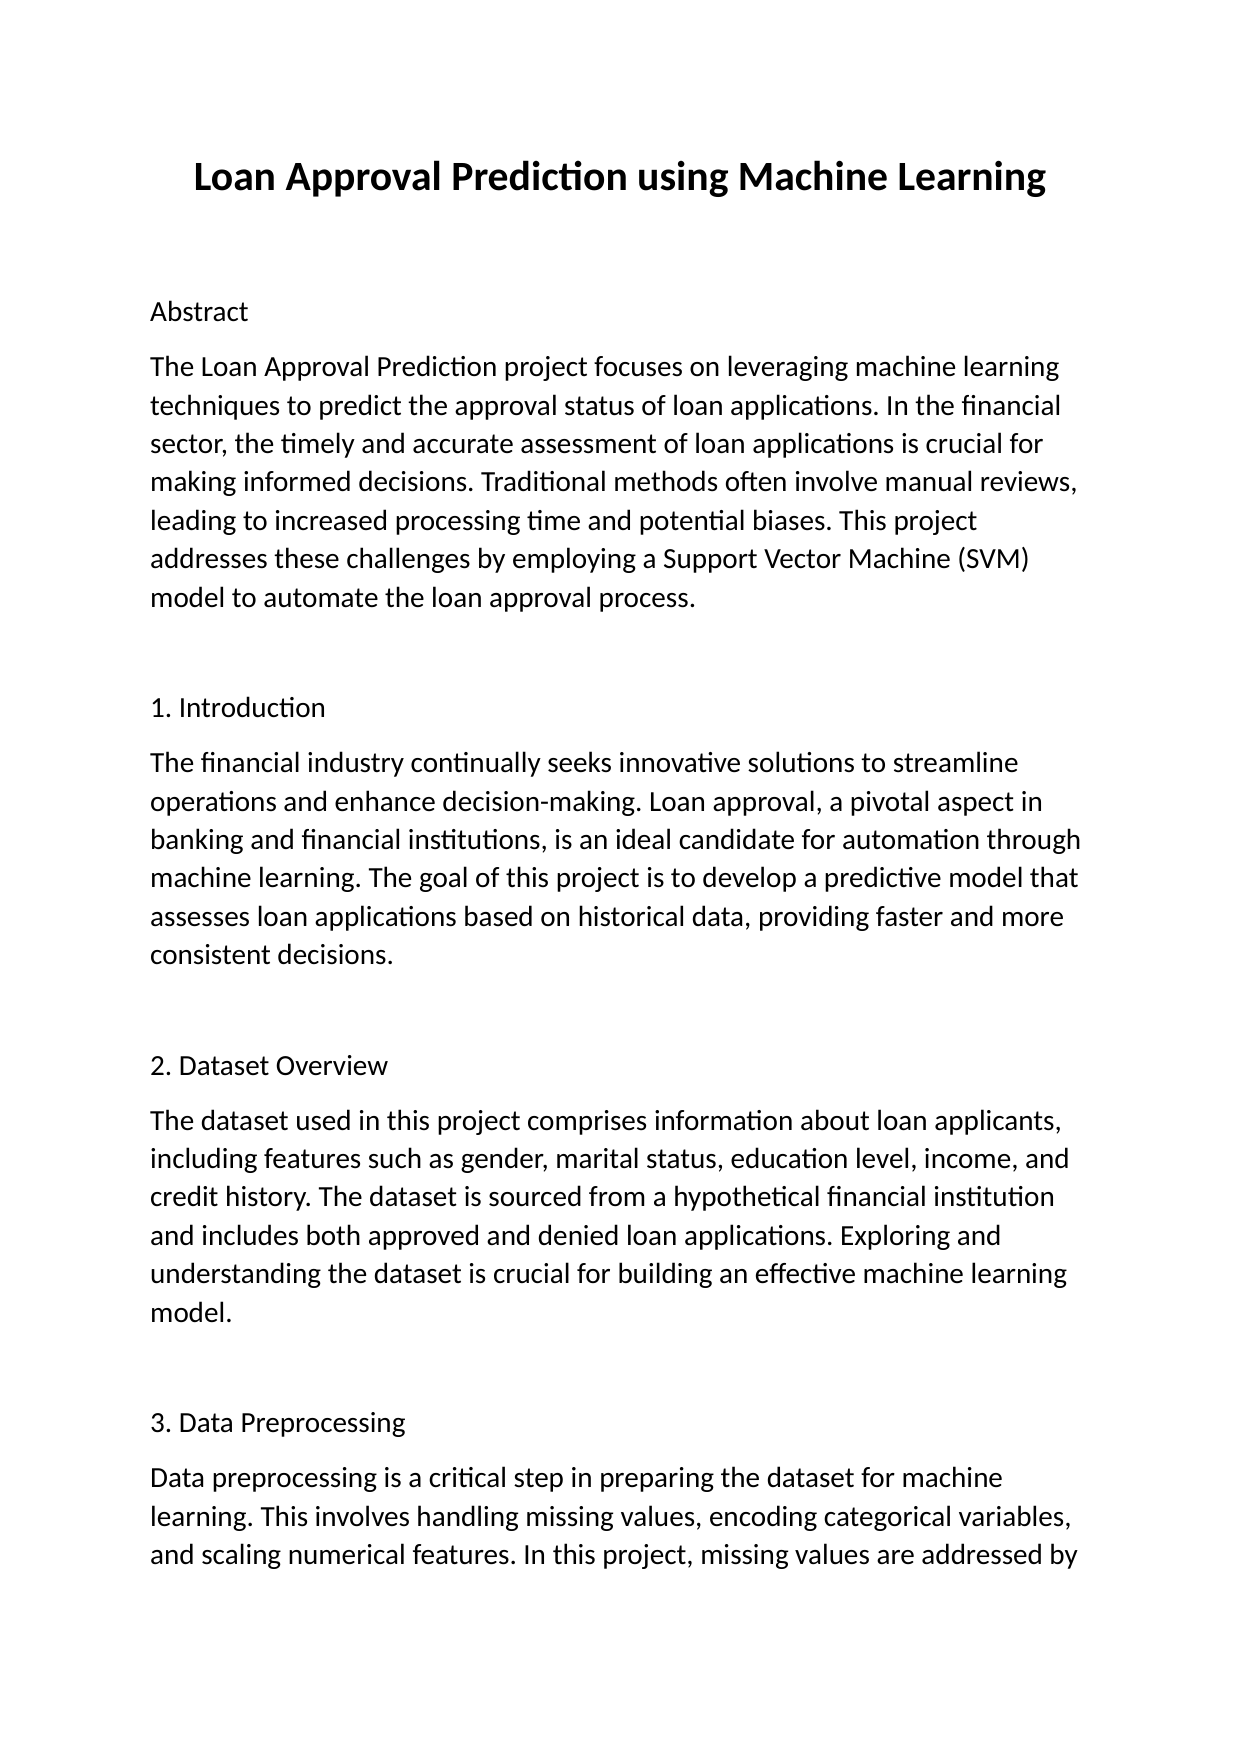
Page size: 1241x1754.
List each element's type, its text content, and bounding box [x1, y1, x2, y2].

text The dataset used in this project comprises information about loan applicants, including features such as gender, marital status, education level, income, and credit history. The dataset is sourced from a hypothetical financial institution and includes both approved and denied loan applications. Exploring and understanding the dataset is crucial for building an effective machine learning model. [150, 1102, 1090, 1329]
text 3. Data Preprocessing [150, 1404, 1090, 1440]
text 1. Introduction [150, 689, 1090, 725]
text Abstract [150, 293, 1090, 329]
text The Loan Approval Prediction project focuses on leveraging machine learning techniques to predict the approval status of loan applications. In the financial sector, the timely and accurate assessment of loan applications is crucial for making informed decisions. Traditional methods often involve manual reviews, leading to increased processing time and potential biases. This project addresses these challenges by employing a Support Vector Machine (SVM) model to automate the loan approval process. [150, 348, 1090, 614]
text Loan Approval Prediction using Machine Learning [150, 150, 1090, 201]
text 2. Dataset Overview [150, 1047, 1090, 1082]
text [150, 1459, 1090, 1572]
text The financial industry continually seeks innovative solutions to streamline operations and enhance decision-making. Loan approval, a pivotal aspect in banking and financial institutions, is an ideal candidate for automation through machine learning. The goal of this project is to develop a predictive model that assesses loan applications based on historical data, providing faster and more consistent decisions. [150, 744, 1090, 972]
